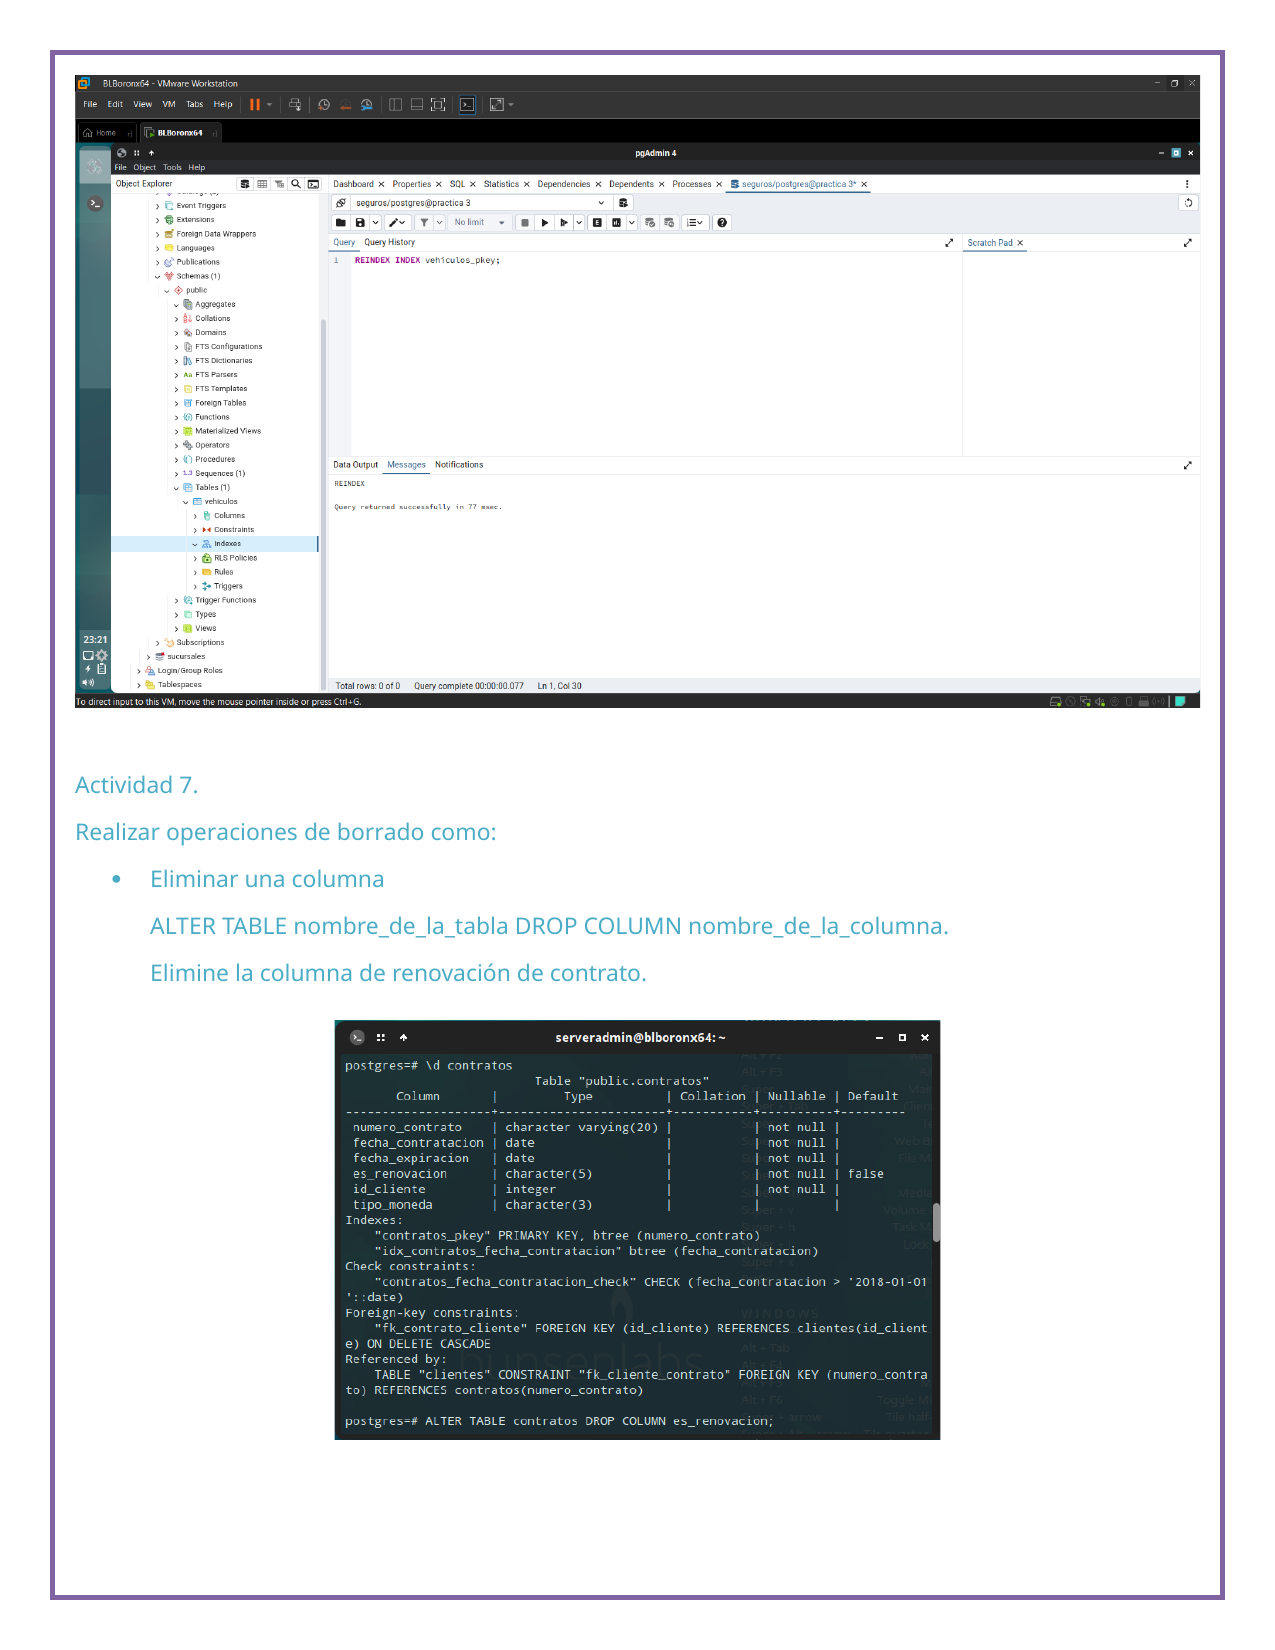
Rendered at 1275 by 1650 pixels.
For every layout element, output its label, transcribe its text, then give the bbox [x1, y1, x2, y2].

list Eliminar una columna [112, 863, 1200, 894]
picture [334, 1020, 941, 1440]
text Realizar operaciones de borrado como: [75, 816, 1200, 847]
list ALTER TABLE nombre_de_la_tabla DROP COLUMN nombre_de_la_columna. [150, 910, 1200, 941]
picture [75, 75, 1200, 708]
list Elimine la columna de renovación de contrato. [150, 957, 1200, 988]
text Actividad 7. [75, 769, 1200, 800]
